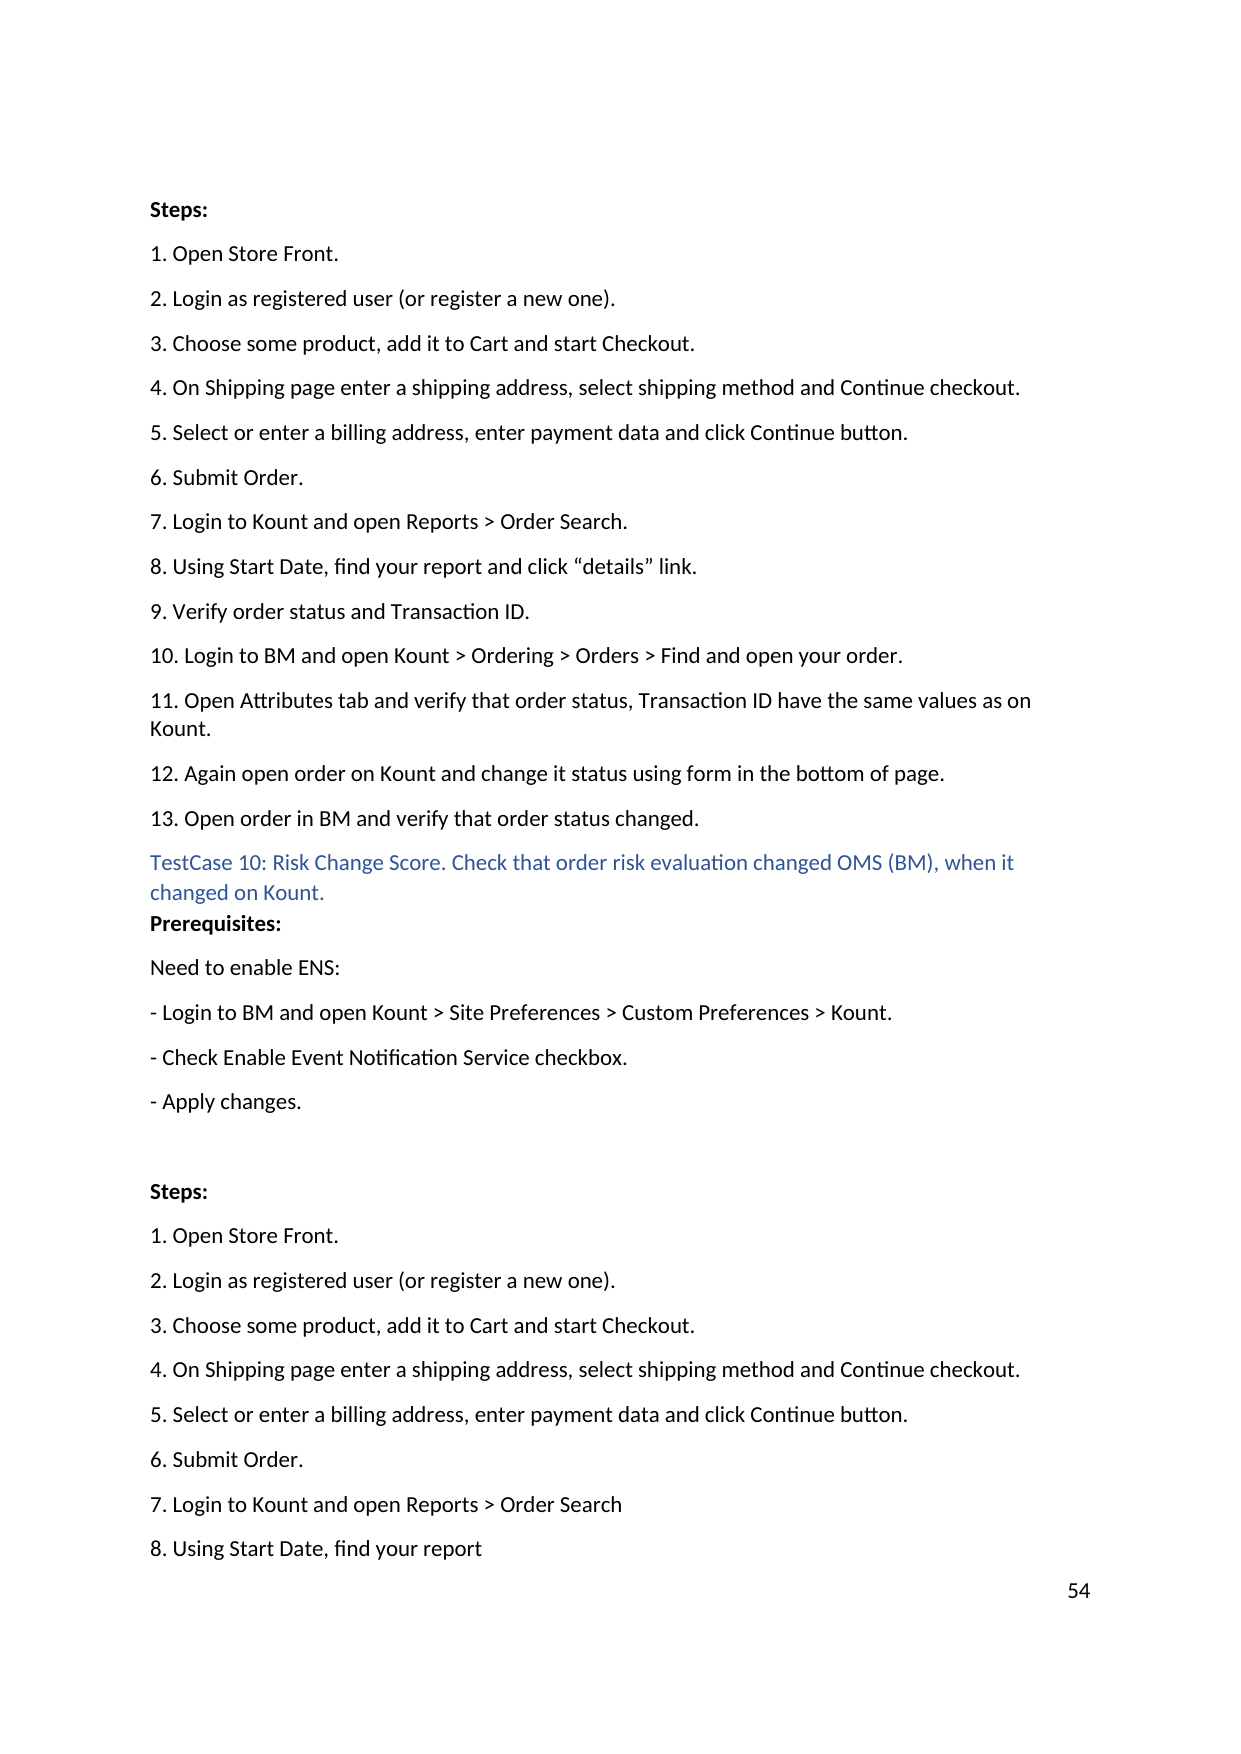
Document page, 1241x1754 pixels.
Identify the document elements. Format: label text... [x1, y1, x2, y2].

text 3. Choose some product, add it to Cart and start Checkout. [150, 329, 1090, 357]
text Steps: [150, 195, 1090, 223]
text 1. Open Store Front. [150, 1222, 1090, 1249]
subtitle TestCase 10: Risk Change Score. Check that order risk evaluation changed OMS (BM), when it changed on Kount. [150, 848, 1090, 907]
text Prerequisites: [150, 909, 1090, 937]
text 10. Login to BM and open Kount > Ordering > Orders > Find and open your order. [150, 642, 1090, 669]
text 2. Login as registered user (or register a new one). [150, 284, 1090, 312]
text 7. Login to Kount and open Reports > Order Search. [150, 507, 1090, 536]
text 9. Verify order status and Transaction ID. [150, 597, 1090, 625]
text 1. Open Store Front. [150, 239, 1090, 267]
text 4. On Shipping page enter a shipping address, select shipping method and Continue checkout. [150, 373, 1090, 401]
text 7. Login to Kount and open Reports > Order Search [150, 1490, 1090, 1518]
text 4. On Shipping page enter a shipping address, select shipping method and Continue checkout. [150, 1356, 1090, 1384]
text - Login to BM and open Kount > Site Preferences > Custom Preferences > Kount. [150, 998, 1090, 1026]
text 13. Open order in BM and verify that order status changed. [150, 804, 1090, 832]
text 6. Submit Order. [150, 463, 1090, 491]
text - Apply changes. [150, 1087, 1090, 1116]
text 11. Open Attributes tab and verify that order status, Transaction ID have the same values as on Kount. [150, 686, 1090, 742]
text Steps: [150, 1177, 1090, 1205]
text 12. Again open order on Kount and change it status using form in the bottom of page. [150, 759, 1090, 787]
text 3. Choose some product, add it to Cart and start Checkout. [150, 1311, 1090, 1339]
text 5. Select or enter a billing address, enter payment data and click Continue button. [150, 418, 1090, 446]
text 6. Submit Order. [150, 1445, 1090, 1473]
text 8. Using Start Date, find your report and click “details” link. [150, 552, 1090, 580]
text 5. Select or enter a billing address, enter payment data and click Continue button. [150, 1400, 1090, 1428]
text 8. Using Start Date, find your report [150, 1534, 1090, 1562]
text - Check Enable Event Notification Service checkbox. [150, 1043, 1090, 1071]
text Need to enable ENS: [150, 953, 1090, 981]
text 2. Login as registered user (or register a new one). [150, 1266, 1090, 1294]
